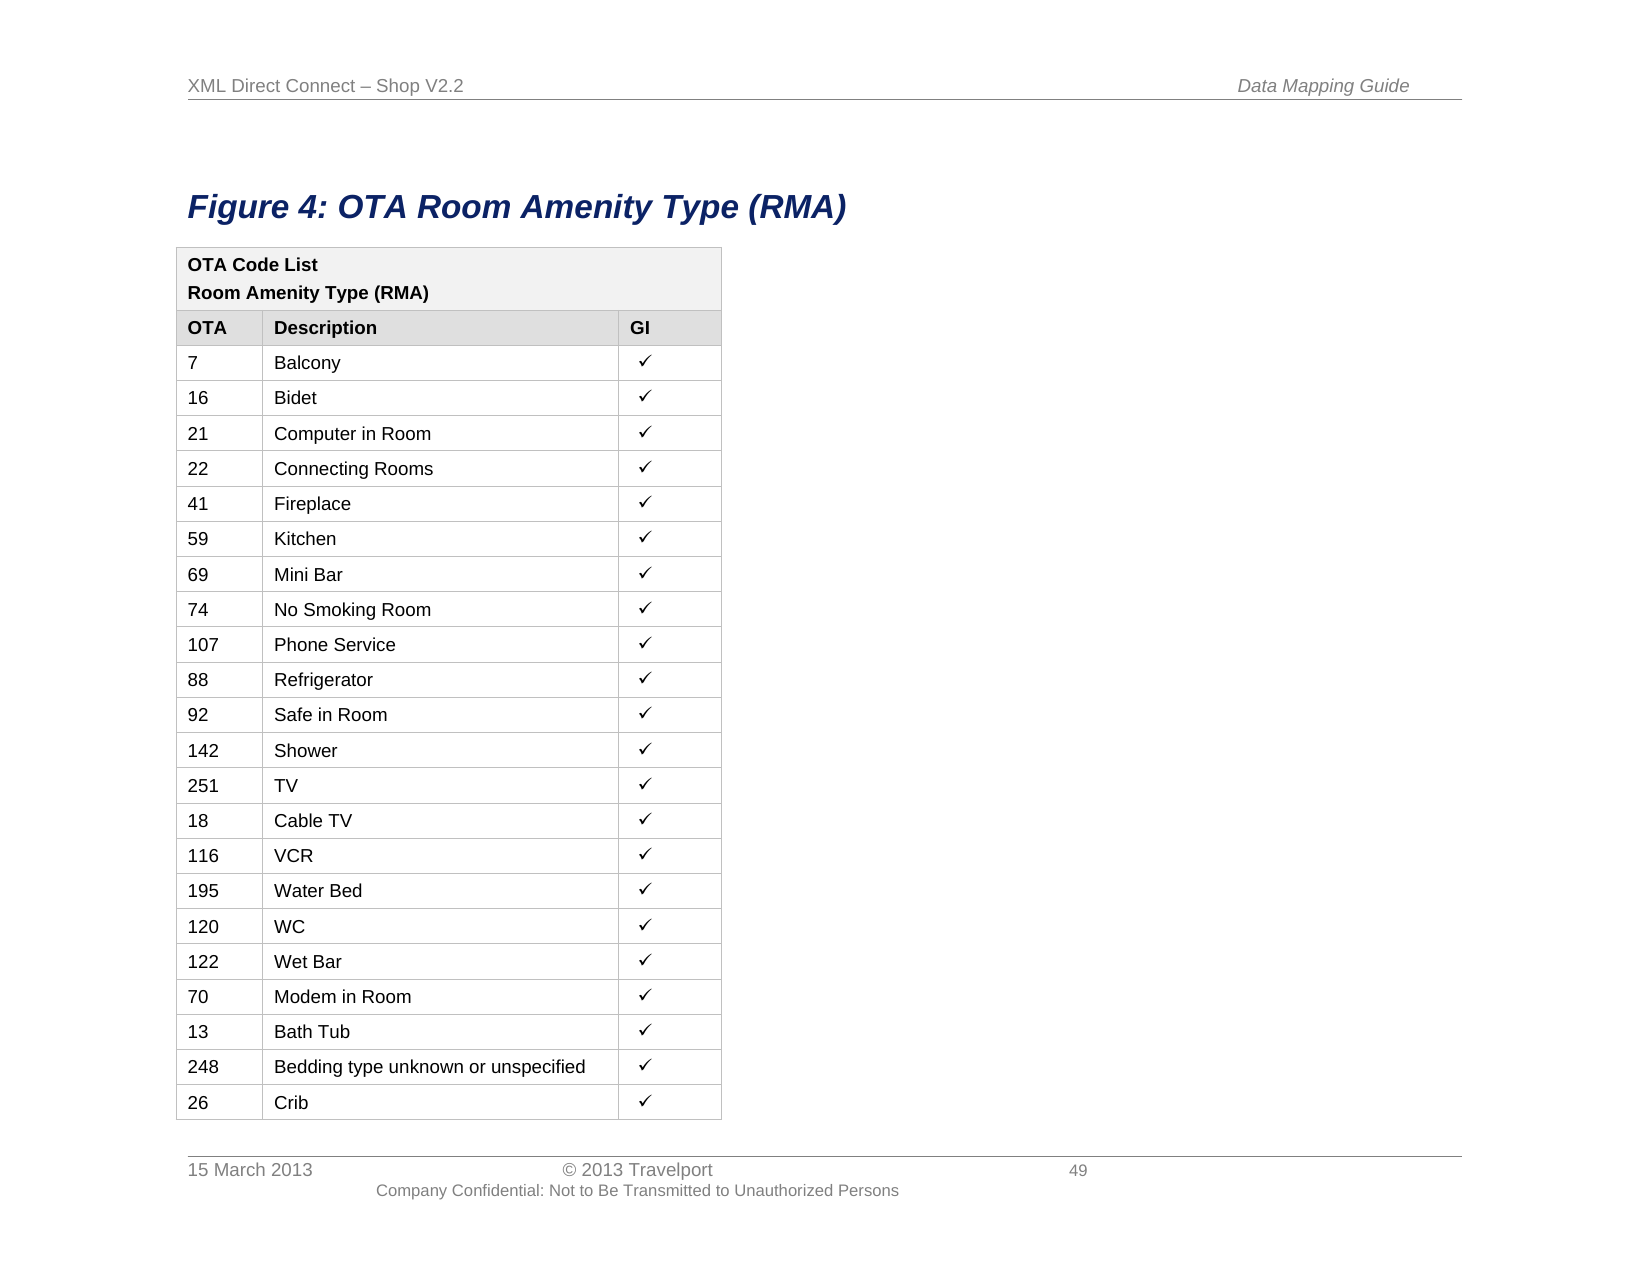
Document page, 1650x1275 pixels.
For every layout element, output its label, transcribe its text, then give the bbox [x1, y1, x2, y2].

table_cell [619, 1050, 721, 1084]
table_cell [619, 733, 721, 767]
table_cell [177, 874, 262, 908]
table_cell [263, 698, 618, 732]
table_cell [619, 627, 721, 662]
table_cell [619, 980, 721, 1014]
subtitle Figure 4: OTA Room Amenity Type (RMA) [187, 187, 1462, 226]
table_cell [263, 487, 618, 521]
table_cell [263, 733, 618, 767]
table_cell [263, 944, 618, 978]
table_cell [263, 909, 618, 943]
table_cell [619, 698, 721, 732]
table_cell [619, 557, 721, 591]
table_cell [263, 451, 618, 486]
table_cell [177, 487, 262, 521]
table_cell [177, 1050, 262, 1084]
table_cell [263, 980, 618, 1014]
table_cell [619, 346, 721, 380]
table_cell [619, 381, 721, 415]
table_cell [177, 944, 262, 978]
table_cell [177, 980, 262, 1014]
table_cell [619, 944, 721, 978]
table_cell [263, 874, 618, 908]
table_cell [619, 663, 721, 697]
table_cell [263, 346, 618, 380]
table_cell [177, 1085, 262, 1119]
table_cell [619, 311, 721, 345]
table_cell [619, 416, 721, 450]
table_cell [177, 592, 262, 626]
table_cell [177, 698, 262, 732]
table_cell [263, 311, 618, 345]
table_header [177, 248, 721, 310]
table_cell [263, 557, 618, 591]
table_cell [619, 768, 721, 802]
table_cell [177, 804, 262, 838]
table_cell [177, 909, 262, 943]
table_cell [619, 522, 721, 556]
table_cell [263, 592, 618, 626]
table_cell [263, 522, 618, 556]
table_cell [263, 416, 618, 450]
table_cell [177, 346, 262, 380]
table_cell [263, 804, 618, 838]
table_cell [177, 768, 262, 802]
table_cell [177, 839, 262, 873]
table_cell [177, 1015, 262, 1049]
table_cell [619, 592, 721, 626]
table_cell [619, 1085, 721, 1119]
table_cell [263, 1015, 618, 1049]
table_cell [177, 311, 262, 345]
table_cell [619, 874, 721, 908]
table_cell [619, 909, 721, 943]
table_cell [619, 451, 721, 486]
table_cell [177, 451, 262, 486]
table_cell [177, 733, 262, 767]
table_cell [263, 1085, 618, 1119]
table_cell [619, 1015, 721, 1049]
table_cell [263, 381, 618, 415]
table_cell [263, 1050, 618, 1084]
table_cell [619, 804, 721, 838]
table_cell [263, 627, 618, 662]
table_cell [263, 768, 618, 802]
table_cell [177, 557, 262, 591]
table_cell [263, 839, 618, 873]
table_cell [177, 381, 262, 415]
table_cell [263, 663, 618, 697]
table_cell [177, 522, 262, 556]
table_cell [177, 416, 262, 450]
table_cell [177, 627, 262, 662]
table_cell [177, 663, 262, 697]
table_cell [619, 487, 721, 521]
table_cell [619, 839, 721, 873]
